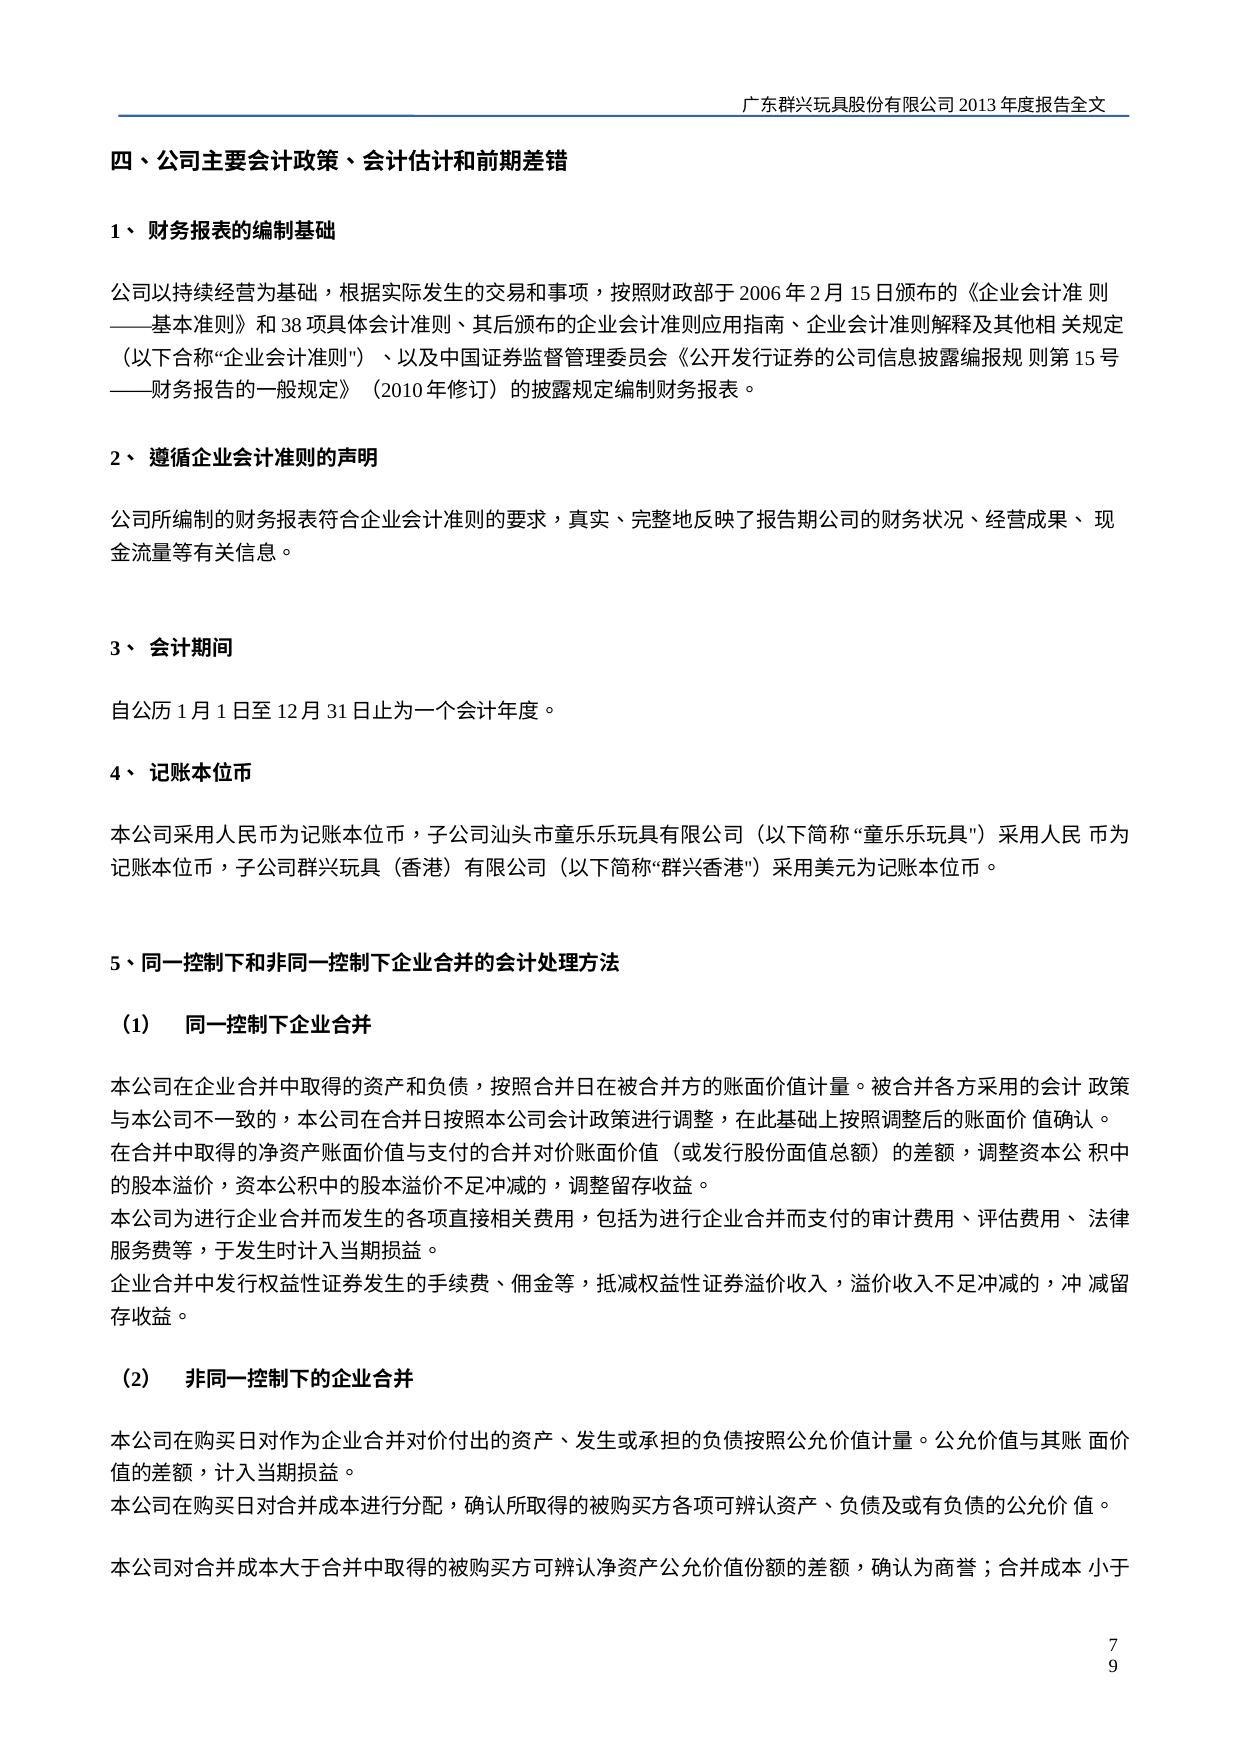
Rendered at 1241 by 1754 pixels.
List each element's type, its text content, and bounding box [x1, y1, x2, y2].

text 3、 会计期间 [110, 629, 1131, 662]
text 5、同一控制下和非同一控制下企业合并的会计处理方法 [110, 944, 1131, 977]
text 1、 财务报表的编制基础 [110, 216, 1131, 244]
text （1） 同一控制下企业合并 [110, 1007, 1131, 1039]
text 公司所编制的财务报表符合企业会计准则的要求，真实、完整地反映了报告期公司的财务状况、经营成果、 现金流量等有关信息。 [110, 502, 1131, 567]
text 2、 遵循企业会计准则的声明 [110, 443, 1131, 472]
text 四、公司主要会计政策、会计估计和前期差错 [110, 145, 1131, 176]
text 4、 记账本位币 [110, 754, 1131, 787]
text 本公司采用人民币为记账本位币，子公司汕头市童乐乐玩具有限公司（以下简称“童乐乐玩具''）采用人民 币为记账本位币，子公司群兴玩具（香港）有限公司（以下简称“群兴香港''）采用美元为记账本位币。 [110, 816, 1131, 882]
text 本公司在购买日对合并成本进行分配，确认所取得的被购买方各项可辨认资产、负债及或有负债的公允价 值。 [110, 1487, 1131, 1520]
text 本公司在购买日对作为企业合并对价付出的资产、发生或承担的负债按照公允价值计量。公允价值与其账 面价值的差额，计入当期损益。 [110, 1422, 1131, 1487]
text 企业合并中发行权益性证券发生的手续费、佣金等，抵减权益性证券溢价收入，溢价收入不足冲减的，冲 减留存收益。 [110, 1265, 1131, 1331]
text 公司以持续经营为基础，根据实际发生的交易和事项，按照财政部于2006年2月15日颁布的《企业会计准 则——基本准则》和38项具体会计准则、其后颁布的企业会计准则应用指南、企业会计准则解释及其他相 关规定（以下合称“企业会计准则''）、以及中国证券监督管理委员会《公开发行证券的公司信息披露编报规 则第15号——财务报告的一般规定》（2010年修订）的披露规定编制财务报表。 [110, 275, 1131, 403]
text 自公历1月1日至12月31日止为一个会计年度。 [110, 692, 1131, 725]
text 本公司为进行企业合并而发生的各项直接相关费用，包括为进行企业合并而支付的审计费用、评估费用、 法律服务费等，于发生时计入当期损益。 [110, 1200, 1131, 1265]
text （2） 非同一控制下的企业合并 [110, 1360, 1131, 1393]
text 本公司在企业合并中取得的资产和负债，按照合并日在被合并方的账面价值计量。被合并各方采用的会计 政策与本公司不一致的，本公司在合并日按照本公司会计政策进行调整，在此基础上按照调整后的账面价 值确认。 [110, 1068, 1131, 1134]
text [110, 1549, 1131, 1582]
text 在合并中取得的净资产账面价值与支付的合并对价账面价值（或发行股份面值总额）的差额，调整资本公 积中的股本溢价，资本公积中的股本溢价不足冲减的，调整留存收益。 [110, 1134, 1131, 1200]
